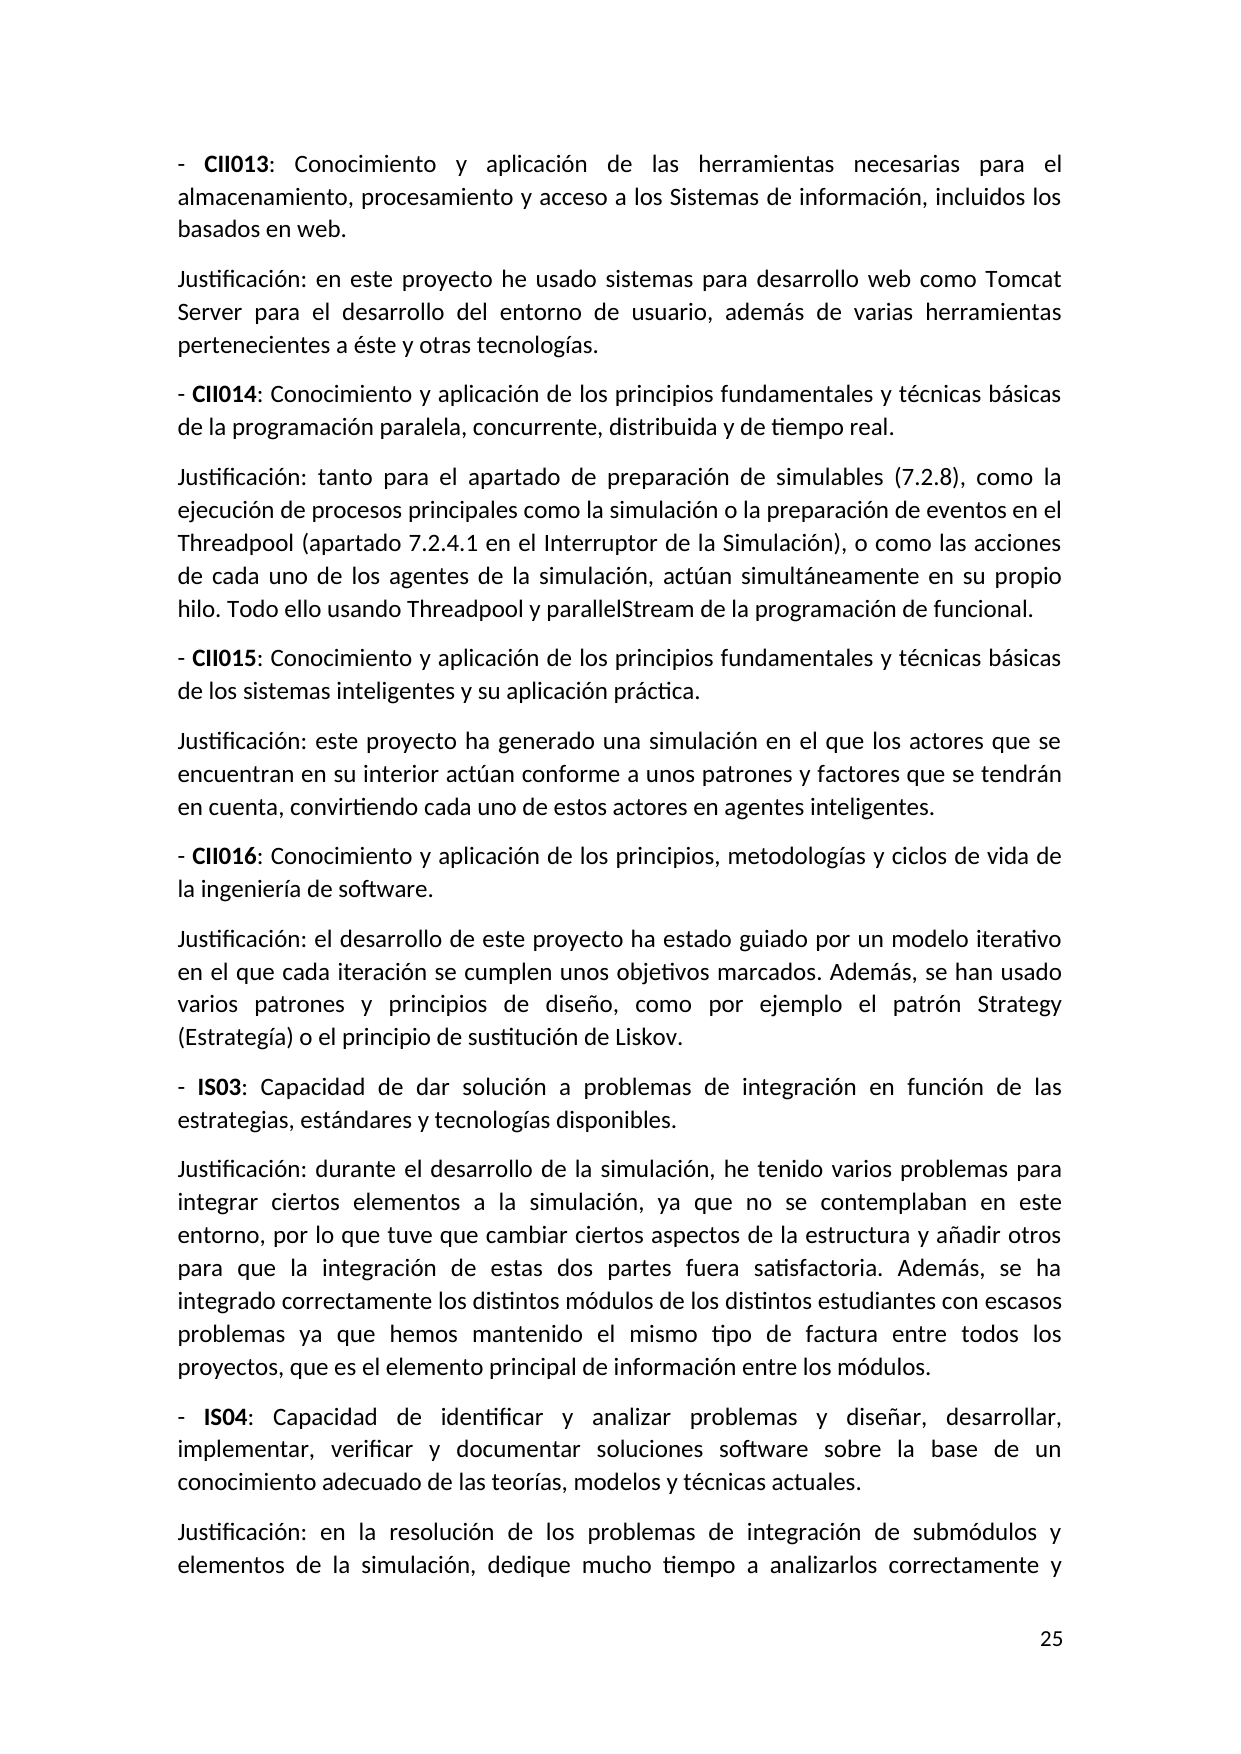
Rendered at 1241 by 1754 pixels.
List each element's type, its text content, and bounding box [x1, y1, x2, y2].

text - CII016: Conocimiento y aplicación de los principios, metodologías y ciclos de vida de la ingeniería de software. [177, 840, 1063, 904]
text Justificación: tanto para el apartado de preparación de simulables (7.2.8), como la ejecución de procesos principales como la simulación o la preparación de eventos en el Threadpool (apartado 7.2.4.1 en el Interruptor de la Simulación), o como las acciones de cada uno de los agentes de la simulación, actúan simultáneamente en su propio hilo. Todo ello usando Threadpool y parallelStream de la programación de funcional. [177, 461, 1063, 623]
text Justificación: este proyecto ha generado una simulación en el que los actores que se encuentran en su interior actúan conforme a unos patrones y factores que se tendrán en cuenta, convirtiendo cada uno de estos actores en agentes inteligentes. [177, 725, 1063, 821]
text Justificación: en este proyecto he usado sistemas para desarrollo web como Tomcat Server para el desarrollo del entorno de usuario, además de varias herramientas pertenecientes a éste y otras tecnologías. [177, 263, 1063, 359]
text - IS03: Capacidad de dar solución a problemas de integración en función de las estrategias, estándares y tecnologías disponibles. [177, 1071, 1063, 1134]
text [177, 1516, 1063, 1579]
text Justificación: el desarrollo de este proyecto ha estado guiado por un modelo iterativo en el que cada iteración se cumplen unos objetivos marcados. Además, se han usado varios patrones y principios de diseño, como por ejemplo el patrón Strategy (Estrategía) o el principio de sustitución de Liskov. [177, 923, 1063, 1052]
text - CII013: Conocimiento y aplicación de las herramientas necesarias para el almacenamiento, procesamiento y acceso a los Sistemas de información, incluidos los basados en web. [177, 148, 1063, 244]
text - CII015: Conocimiento y aplicación de los principios fundamentales y técnicas básicas de los sistemas inteligentes y su aplicación práctica. [177, 642, 1063, 706]
text - CII014: Conocimiento y aplicación de los principios fundamentales y técnicas básicas de la programación paralela, concurrente, distribuida y de tiempo real. [177, 378, 1063, 442]
text - IS04: Capacidad de identificar y analizar problemas y diseñar, desarrollar, implementar, verificar y documentar soluciones software sobre la base de un conocimiento adecuado de las teorías, modelos y técnicas actuales. [177, 1401, 1063, 1497]
text Justificación: durante el desarrollo de la simulación, he tenido varios problemas para integrar ciertos elementos a la simulación, ya que no se contemplaban en este entorno, por lo que tuve que cambiar ciertos aspectos de la estructura y añadir otros para que la integración de estas dos partes fuera satisfactoria. Además, se ha integrado correctamente los distintos módulos de los distintos estudiantes con escasos problemas ya que hemos mantenido el mismo tipo de factura entre todos los proyectos, que es el elemento principal de información entre los módulos. [177, 1153, 1063, 1382]
